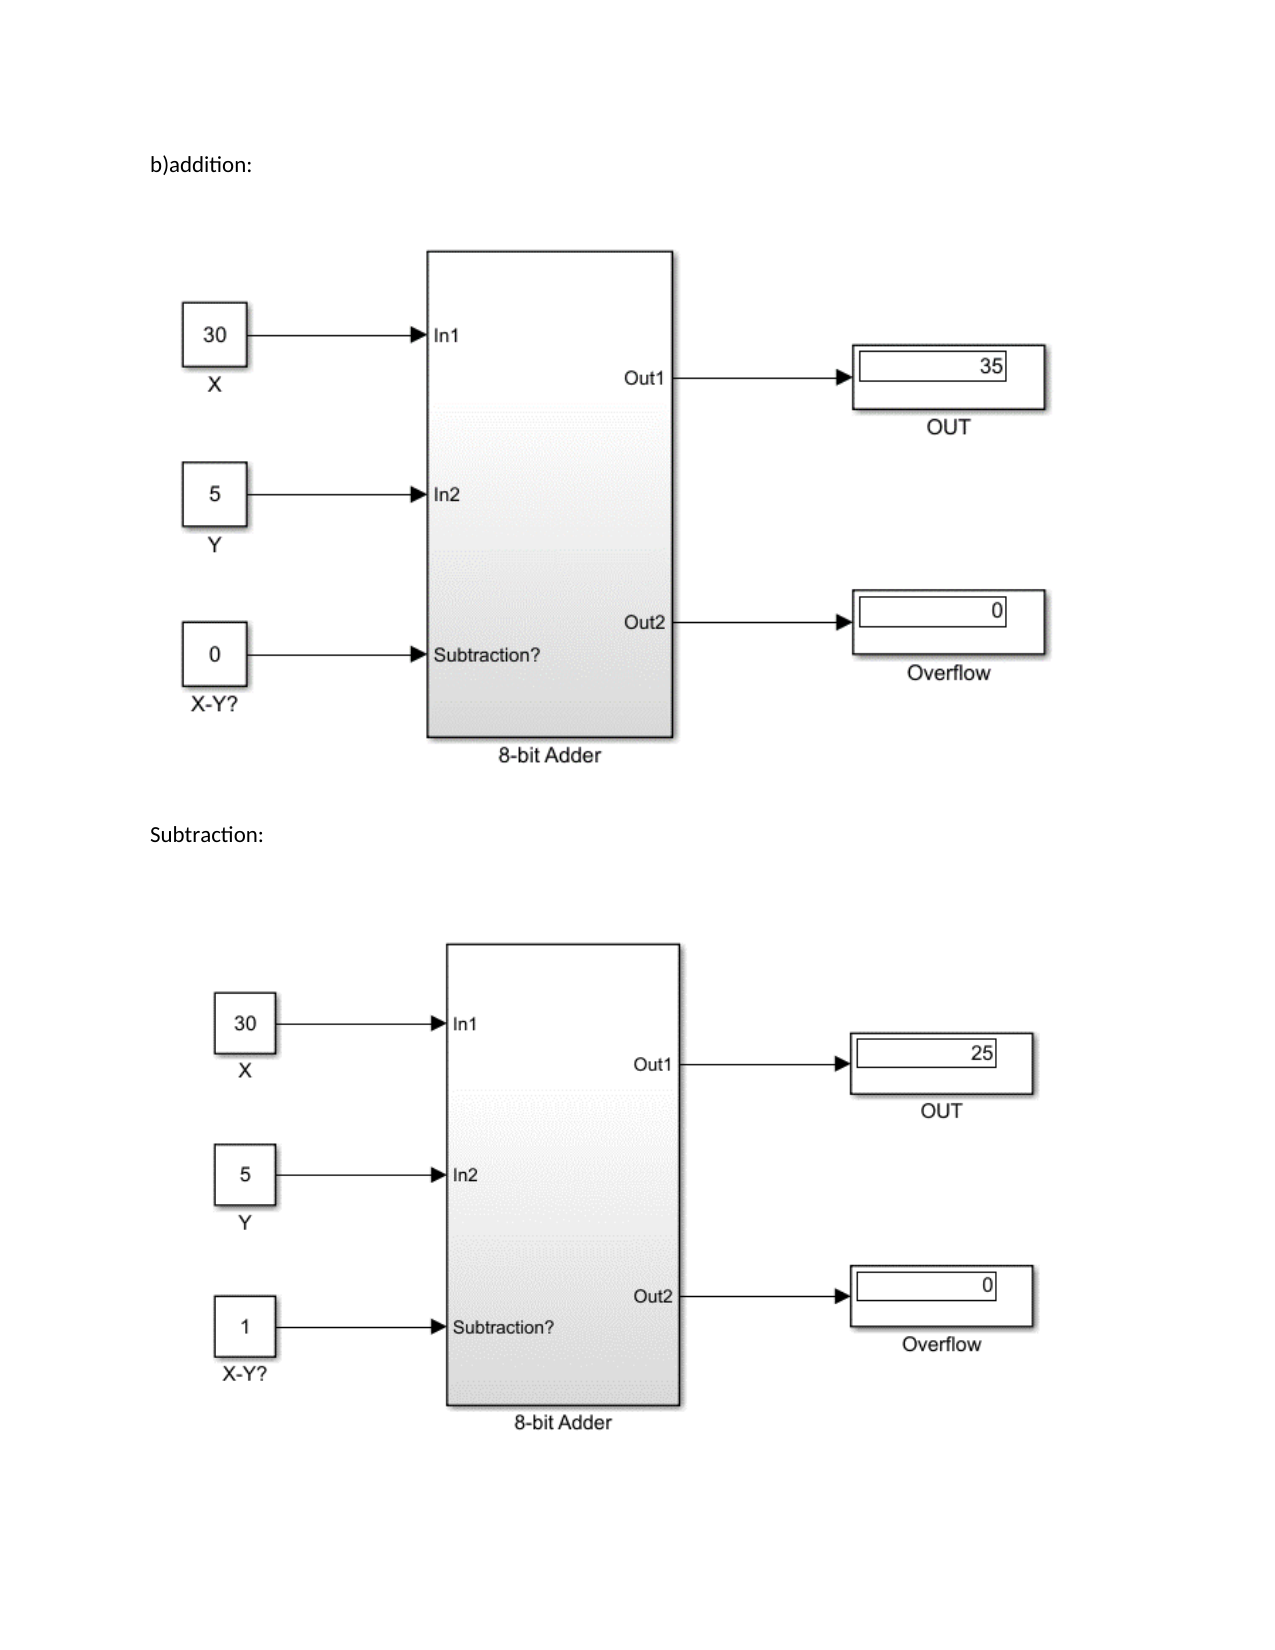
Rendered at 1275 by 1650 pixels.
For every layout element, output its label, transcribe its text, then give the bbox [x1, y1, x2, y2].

picture [150, 866, 1125, 1478]
picture [150, 196, 1125, 818]
text Subtraction: [150, 818, 1125, 848]
text b)addition: [150, 150, 1125, 178]
